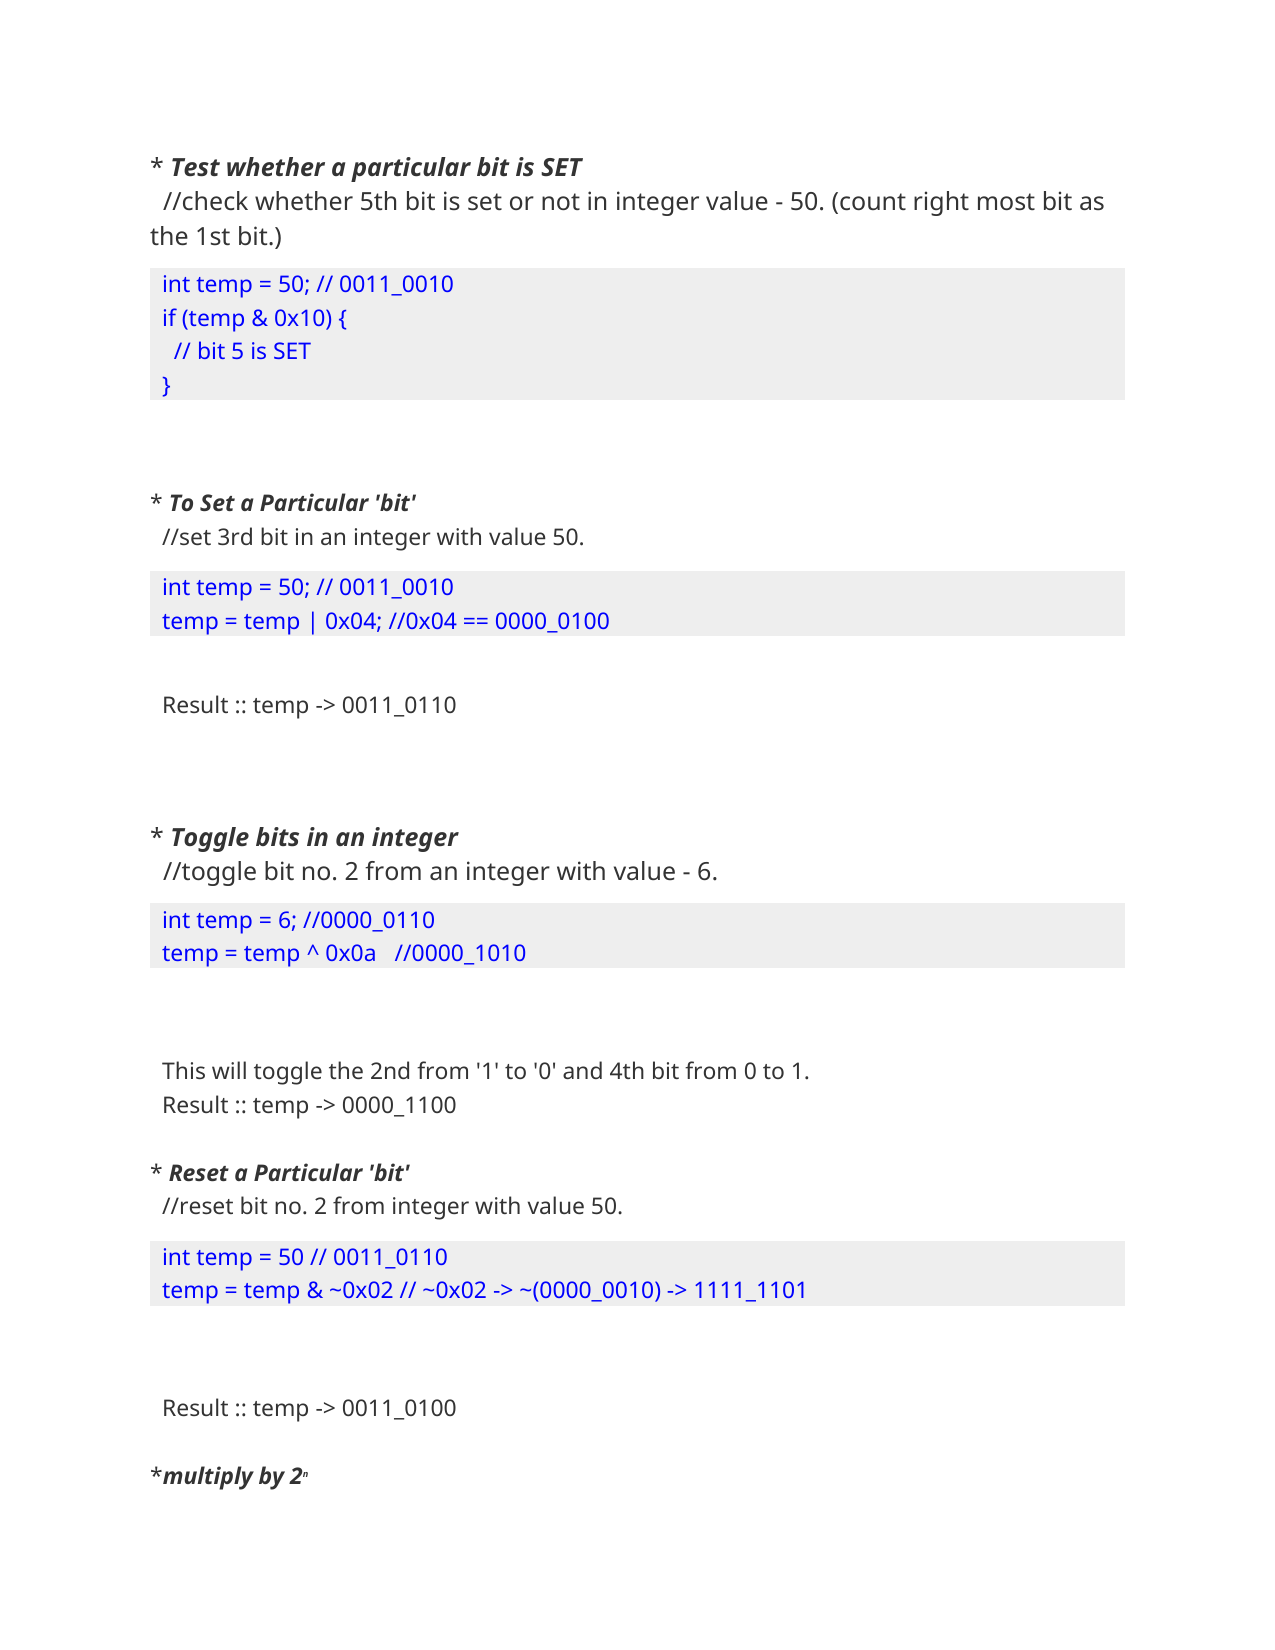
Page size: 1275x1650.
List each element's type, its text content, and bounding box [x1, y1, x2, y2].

text int temp = 6; //0000_0110 temp = temp ^ 0x0a //0000_1010 [150, 903, 1125, 968]
text This will toggle the 2nd from '1' to '0' and 4th bit from 0 to 1. Result :: temp -> 0000_1100 * Reset a Particular 'bit' //reset bit no. 2 from integer with value 50. [150, 988, 1125, 1221]
text int temp = 50; // 0011_0010 temp = temp | 0x04; //0x04 == 0000_0100 [150, 571, 1125, 636]
text * Test whether a particular bit is SET //check whether 5th bit is set or not in integer value - 50. (count right most bit as the 1st bit.) [150, 150, 1125, 252]
text * To Set a Particular 'bit' //set 3rd bit in an integer with value 50. [150, 419, 1125, 552]
text Result :: temp -> 0011_0100 *multiply by 2n [150, 1325, 1125, 1491]
text * Toggle bits in an integer //toggle bit no. 2 from an integer with value - 6. [150, 820, 1125, 888]
text int temp = 50; // 0011_0010 if (temp & 0x10) { // bit 5 is SET } [150, 268, 1125, 400]
text Result :: temp -> 0011_0110 [150, 655, 1125, 720]
text int temp = 50 // 0011_0110 temp = temp & ~0x02 // ~0x02 -> ~(0000_0010) -> 1111_1101 [150, 1241, 1125, 1306]
